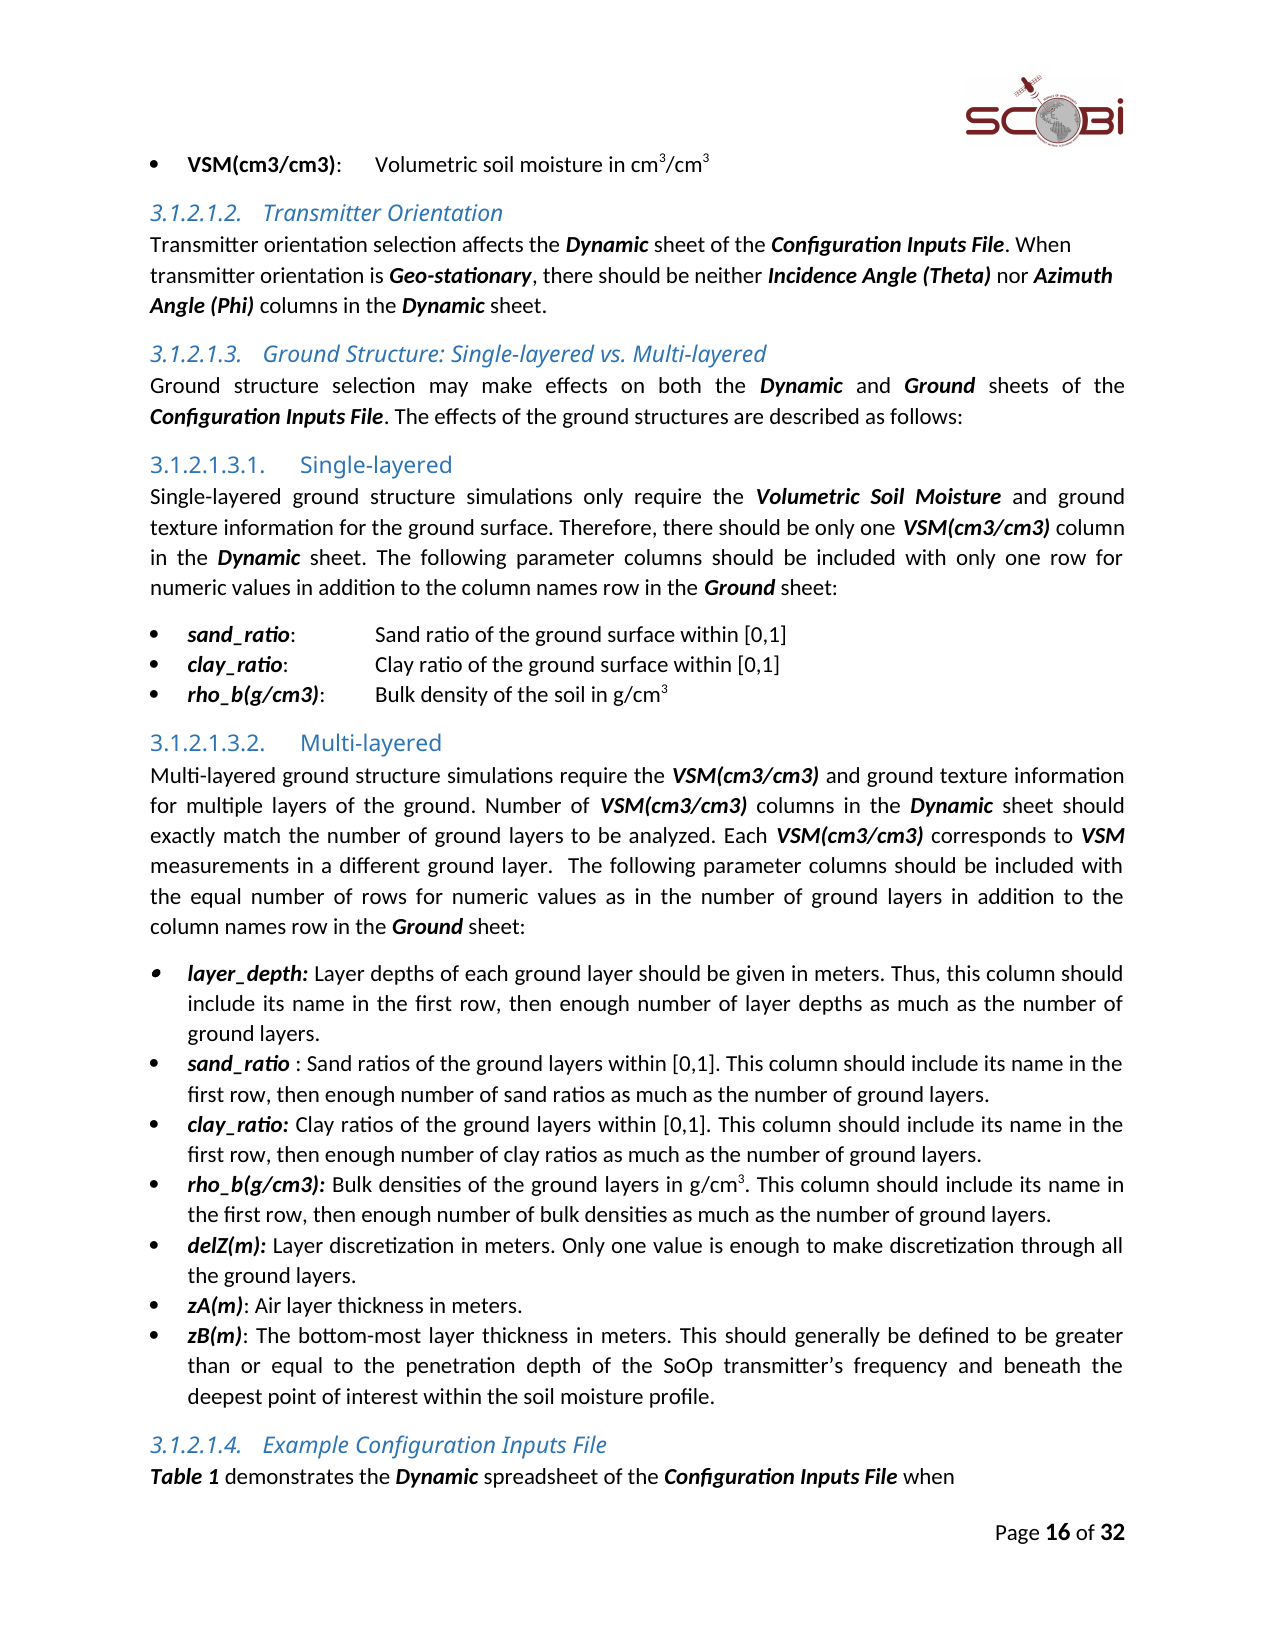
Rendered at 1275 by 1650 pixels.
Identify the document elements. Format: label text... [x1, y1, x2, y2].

text Transmitter orientation selection affects the Dynamic sheet of the Configuration Inputs File. When transmitter orientation is Geo-stationary, there should be neither Incidence Angle (Theta) nor Azimuth Angle (Phi) columns in the Dynamic sheet. [150, 231, 1125, 319]
subtitle Multi-layered [150, 727, 1125, 758]
list clay_ratio: Clay ratios of the ground layers within [0,1]. This column should include its name in the first row, then enough number of clay ratios as much as the number of ground layers. [150, 1110, 1125, 1168]
subtitle Ground Structure: Single-layered vs. Multi-layered [150, 338, 1125, 369]
list sand_ratio: Sand ratio of the ground surface within [0,1] [150, 620, 1125, 648]
text Multi-layered ground structure simulations require the VSM(cm3/cm3) and ground texture information for multiple layers of the ground. Number of VSM(cm3/cm3) columns in the Dynamic sheet should exactly match the number of ground layers to be analyzed. Each VSM(cm3/cm3) corresponds to VSM measurements in a different ground layer. The following parameter columns should be included with the equal number of rows for numeric values as in the number of ground layers in addition to the column names row in the Ground sheet: [150, 761, 1125, 940]
text Single-layered ground structure simulations only require the Volumetric Soil Moisture and ground texture information for the ground surface. Therefore, there should be only one VSM(cm3/cm3) column in the Dynamic sheet. The following parameter columns should be included with only one row for numeric values in addition to the column names row in the Ground sheet: [150, 482, 1125, 601]
list clay_ratio: Clay ratio of the ground surface within [0,1] [150, 650, 1125, 678]
list rho_b(g/cm3): Bulk densities of the ground layers in g/cm3. This column should include its name in the first row, then enough number of bulk densities as much as the number of ground layers. [150, 1170, 1125, 1229]
subtitle Transmitter Orientation [150, 197, 1125, 228]
list sand_ratio : Sand ratios of the ground layers within [0,1]. This column should include its name in the first row, then enough number of sand ratios as much as the number of ground layers. [150, 1049, 1125, 1108]
subtitle Single-layered [150, 449, 1125, 480]
list VSM(cm3/cm3): Volumetric soil moisture in cm3/cm3 [150, 150, 1125, 178]
list layer_depth: Layer depths of each ground layer should be given in meters. Thus, this column should include its name in the first row, then enough number of layer depths as much as the number of ground layers. [150, 959, 1125, 1047]
list rho_b(g/cm3): Bulk density of the soil in g/cm3 [150, 680, 1125, 708]
picture [964, 75, 1125, 148]
list delZ(m): Layer discretization in meters. Only one value is enough to make discretization through all the ground layers. [150, 1231, 1125, 1289]
list zB(m): The bottom-most layer thickness in meters. This should generally be defined to be greater than or equal to the penetration depth of the SoOp transmitter’s frequency and beneath the deepest point of interest within the soil moisture profile. [150, 1321, 1125, 1410]
text Ground structure selection may make effects on both the Dynamic and Ground sheets of the Configuration Inputs File. The effects of the ground structures are described as follows: [150, 372, 1125, 430]
text Table 1 demonstrates the Dynamic spreadsheet of the Configuration Inputs File when [150, 1462, 1125, 1491]
subtitle Example Configuration Inputs File [150, 1429, 1125, 1460]
list zA(m): Air layer thickness in meters. [150, 1291, 1125, 1319]
